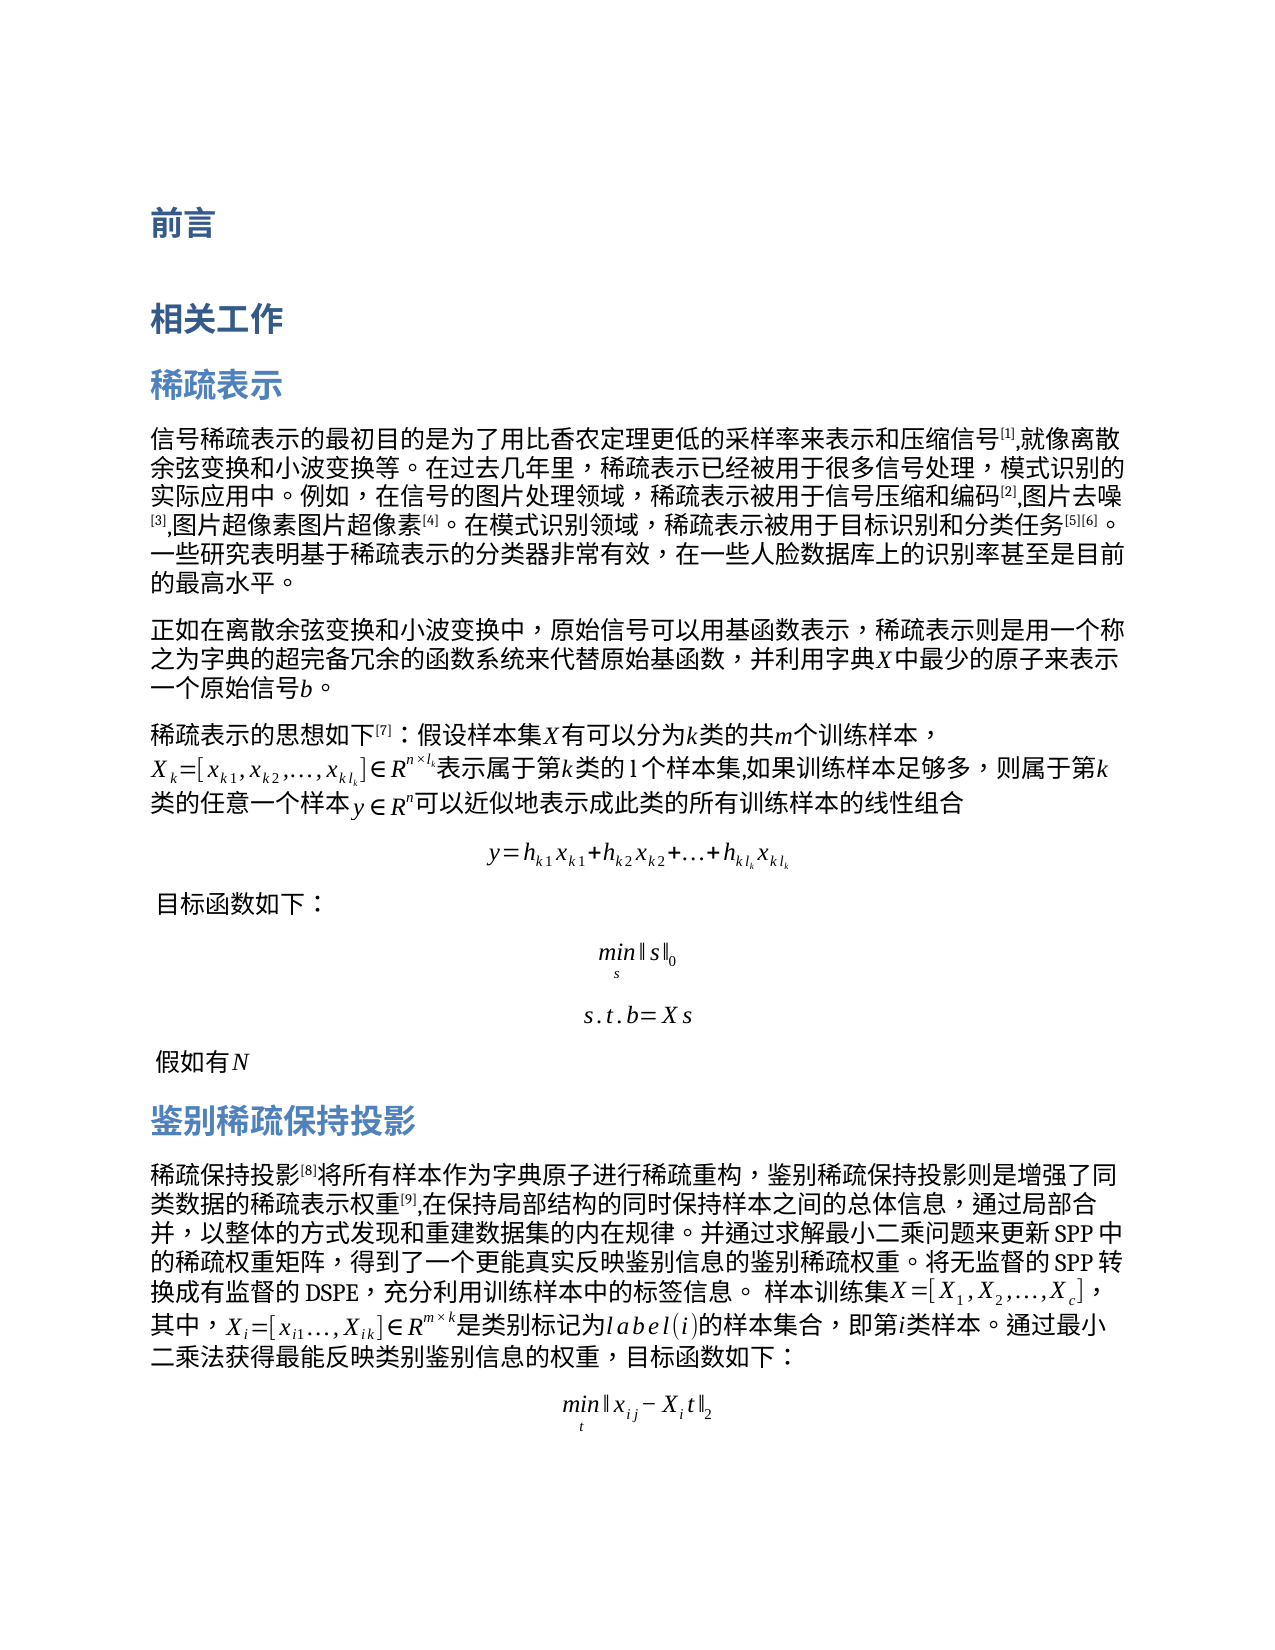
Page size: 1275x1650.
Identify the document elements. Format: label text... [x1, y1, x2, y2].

text 正如在离散余弦变换和小波变换中，原始信号可以用基函数表示，稀疏表示则是用一个称之为字典的超完备冗余的函数系统来代替原始基函数，并利用字典中最少的原子来表示一个原始信号。 [150, 617, 1125, 703]
text 假如有 [150, 1048, 1125, 1077]
text 信号稀疏表示的最初目的是为了用比香农定理更低的采样率来表示和压缩信号[1],就像离散余弦变换和小波变换等。在过去几年里，稀疏表示已经被用于很多信号处理，模式识别的实际应用中。例如，在信号的图片处理领域，稀疏表示被用于信号压缩和编码[2],图片去噪[3],图片超像素图片超像素[4]。在模式识别领域，稀疏表示被用于目标识别和分类任务[5][6]。一些研究表明基于稀疏表示的分类器非常有效，在一些人脸数据库上的识别率甚至是目前的最高水平。 [150, 426, 1125, 598]
text 稀疏表示的思想如下[7]：假设样本集有可以分为类的共个训练样本，表示属于第类的l个样本集,如果训练样本足够多，则属于第类的任意一个样本可以近似地表示成此类的所有训练样本的线性组合 [150, 722, 1125, 819]
text 目标函数如下： [150, 891, 1125, 919]
subtitle 前言 [150, 200, 1125, 245]
subtitle 稀疏表示 [150, 362, 1125, 407]
subtitle 鉴别稀疏保持投影 [150, 1098, 1125, 1143]
subtitle 相关工作 [150, 295, 1125, 341]
text 稀疏保持投影[8]将所有样本作为字典原子进行稀疏重构，鉴别稀疏保持投影则是增强了同类数据的稀疏表示权重[9],在保持局部结构的同时保持样本之间的总体信息，通过局部合并，以整体的方式发现和重建数据集的内在规律。并通过求解最小二乘问题来更新SPP中的稀疏权重矩阵，得到了一个更能真实反映鉴别信息的鉴别稀疏权重。将无监督的SPP转换成有监督的DSPE，充分利用训练样本中的标签信息。 样本训练集，其中，是类别标记为的样本集合，即第类样本。通过最小二乘法获得最能反映类别鉴别信息的权重，目标函数如下： [150, 1162, 1125, 1372]
